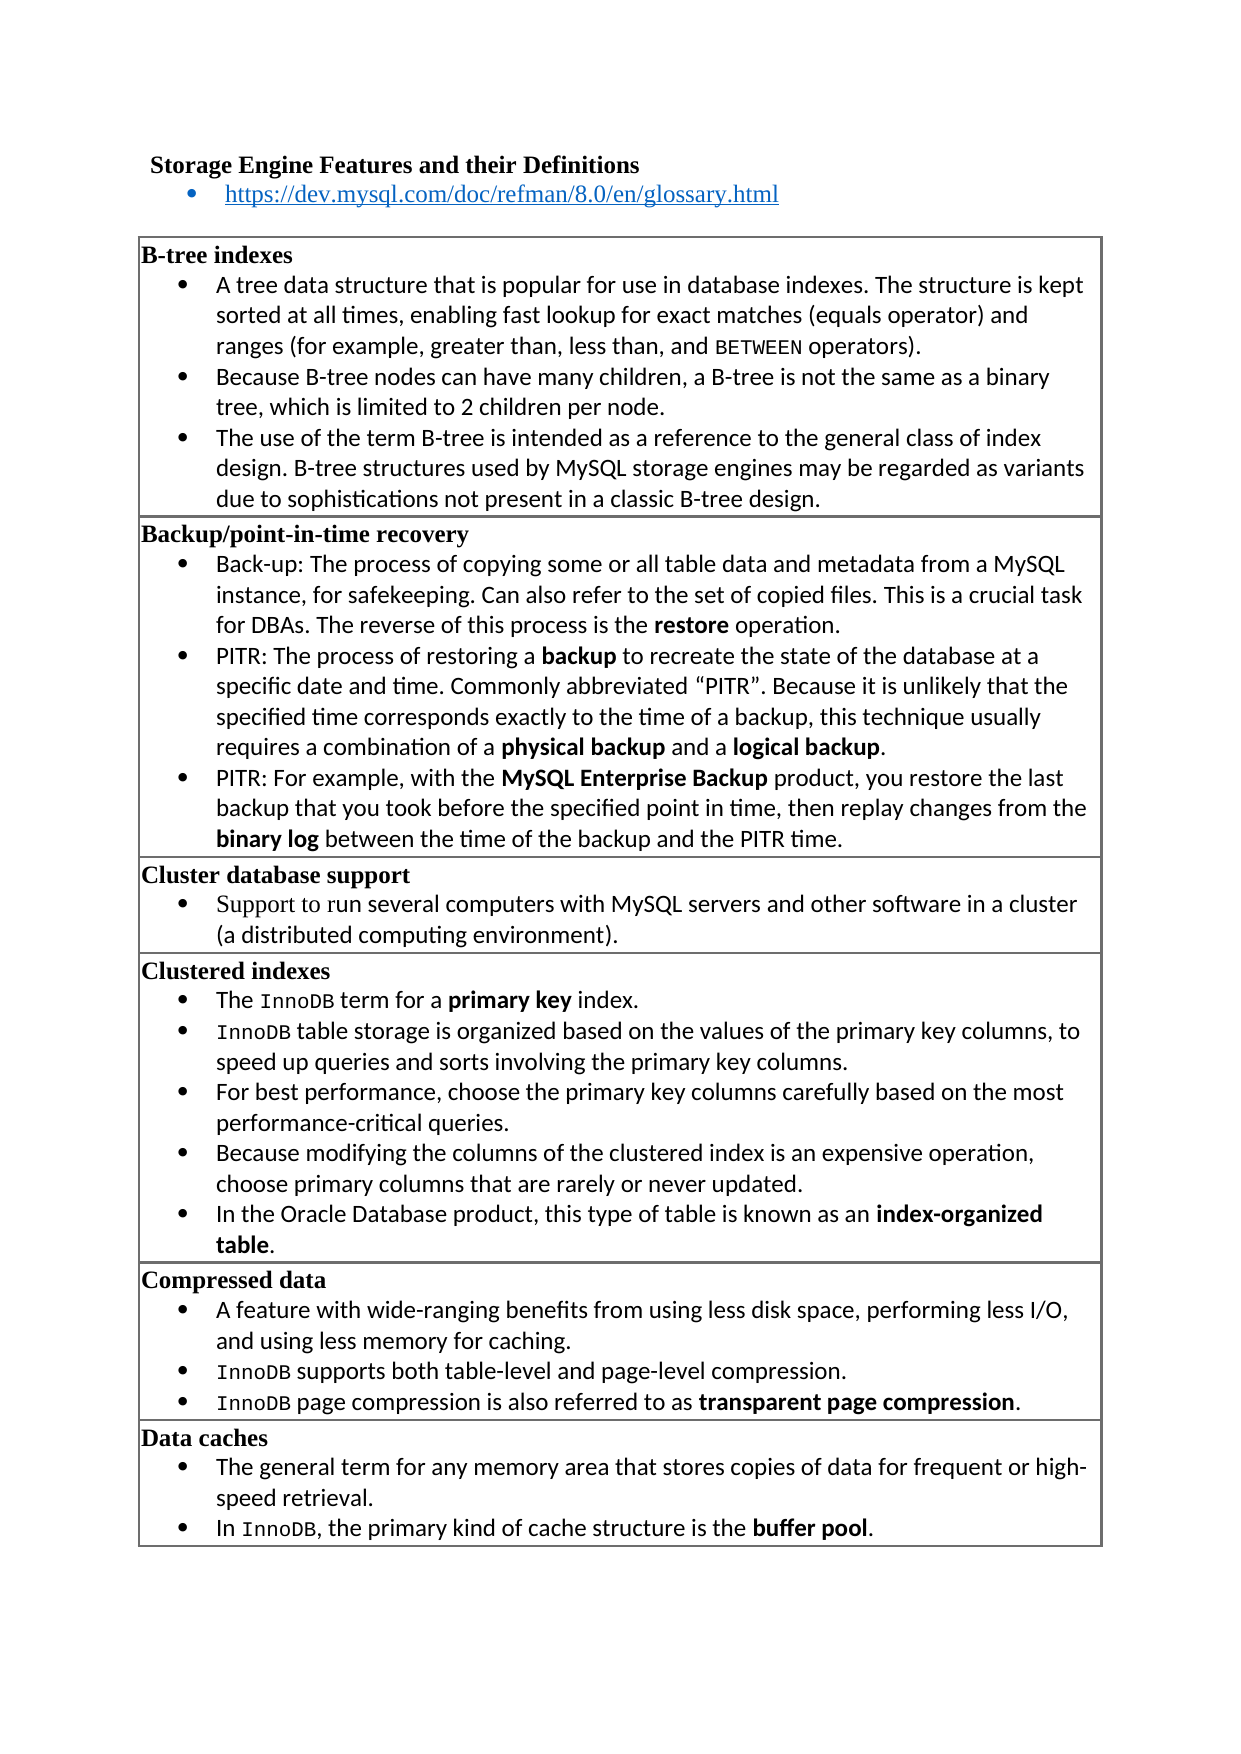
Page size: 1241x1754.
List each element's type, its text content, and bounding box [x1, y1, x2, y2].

table_cell Cluster database support Support to run several computers with MySQL servers and other software in a cluster (a distributed computing environment). [140, 858, 1100, 952]
text Storage Engine Features and their Definitions [150, 150, 1090, 179]
table_cell Backup/point-in-time recovery Back-up: The process of copying some or all table data and metadata from a MySQL instance, for safekeeping. Can also refer to the set of copied files. This is a crucial task for DBAs. The reverse of this process is the restore operation. PITR: The process of restoring a backup to recreate the state of the database at a specific date and time. Commonly abbreviated “PITR”. Because it is unlikely that the specified time corresponds exactly to the time of a backup, this technique usually requires a combination of a physical backup and a logical backup. PITR: For example, with the MySQL Enterprise Backup product, you restore the last backup that you took before the specified point in time, then replay changes from the binary log between the time of the backup and the PITR time. [140, 518, 1100, 856]
table_cell Data caches The general term for any memory area that stores copies of data for frequent or high-speed retrieval. In InnoDB, the primary kind of cache structure is the buffer pool. [140, 1421, 1100, 1545]
list https://dev.mysql.com/doc/refman/8.0/en/glossary.html [187, 179, 1090, 207]
table_header B-tree indexes A tree data structure that is popular for use in database indexes. The structure is kept sorted at all times, enabling fast lookup for exact matches (equals operator) and ranges (for example, greater than, less than, and BETWEEN operators). Because B-tree nodes can have many children, a B-tree is not the same as a binary tree, which is limited to 2 children per node. The use of the term B-tree is intended as a reference to the general class of index design. B-tree structures used by MySQL storage engines may be regarded as variants due to sophistications not present in a classic B-tree design. [140, 238, 1100, 515]
table_cell Compressed data A feature with wide-ranging benefits from using less disk space, performing less I/O, and using less memory for caching. InnoDB supports both table-level and page-level compression. InnoDB page compression is also referred to as transparent page compression. [140, 1264, 1100, 1418]
table_cell Clustered indexes The InnoDB term for a primary key index. InnoDB table storage is organized based on the values of the primary key columns, to speed up queries and sorts involving the primary key columns. For best performance, choose the primary key columns carefully based on the most performance-critical queries. Because modifying the columns of the clustered index is an expensive operation, choose primary columns that are rarely or never updated. In the Oracle Database product, this type of table is known as an index-organized table. [140, 954, 1100, 1261]
